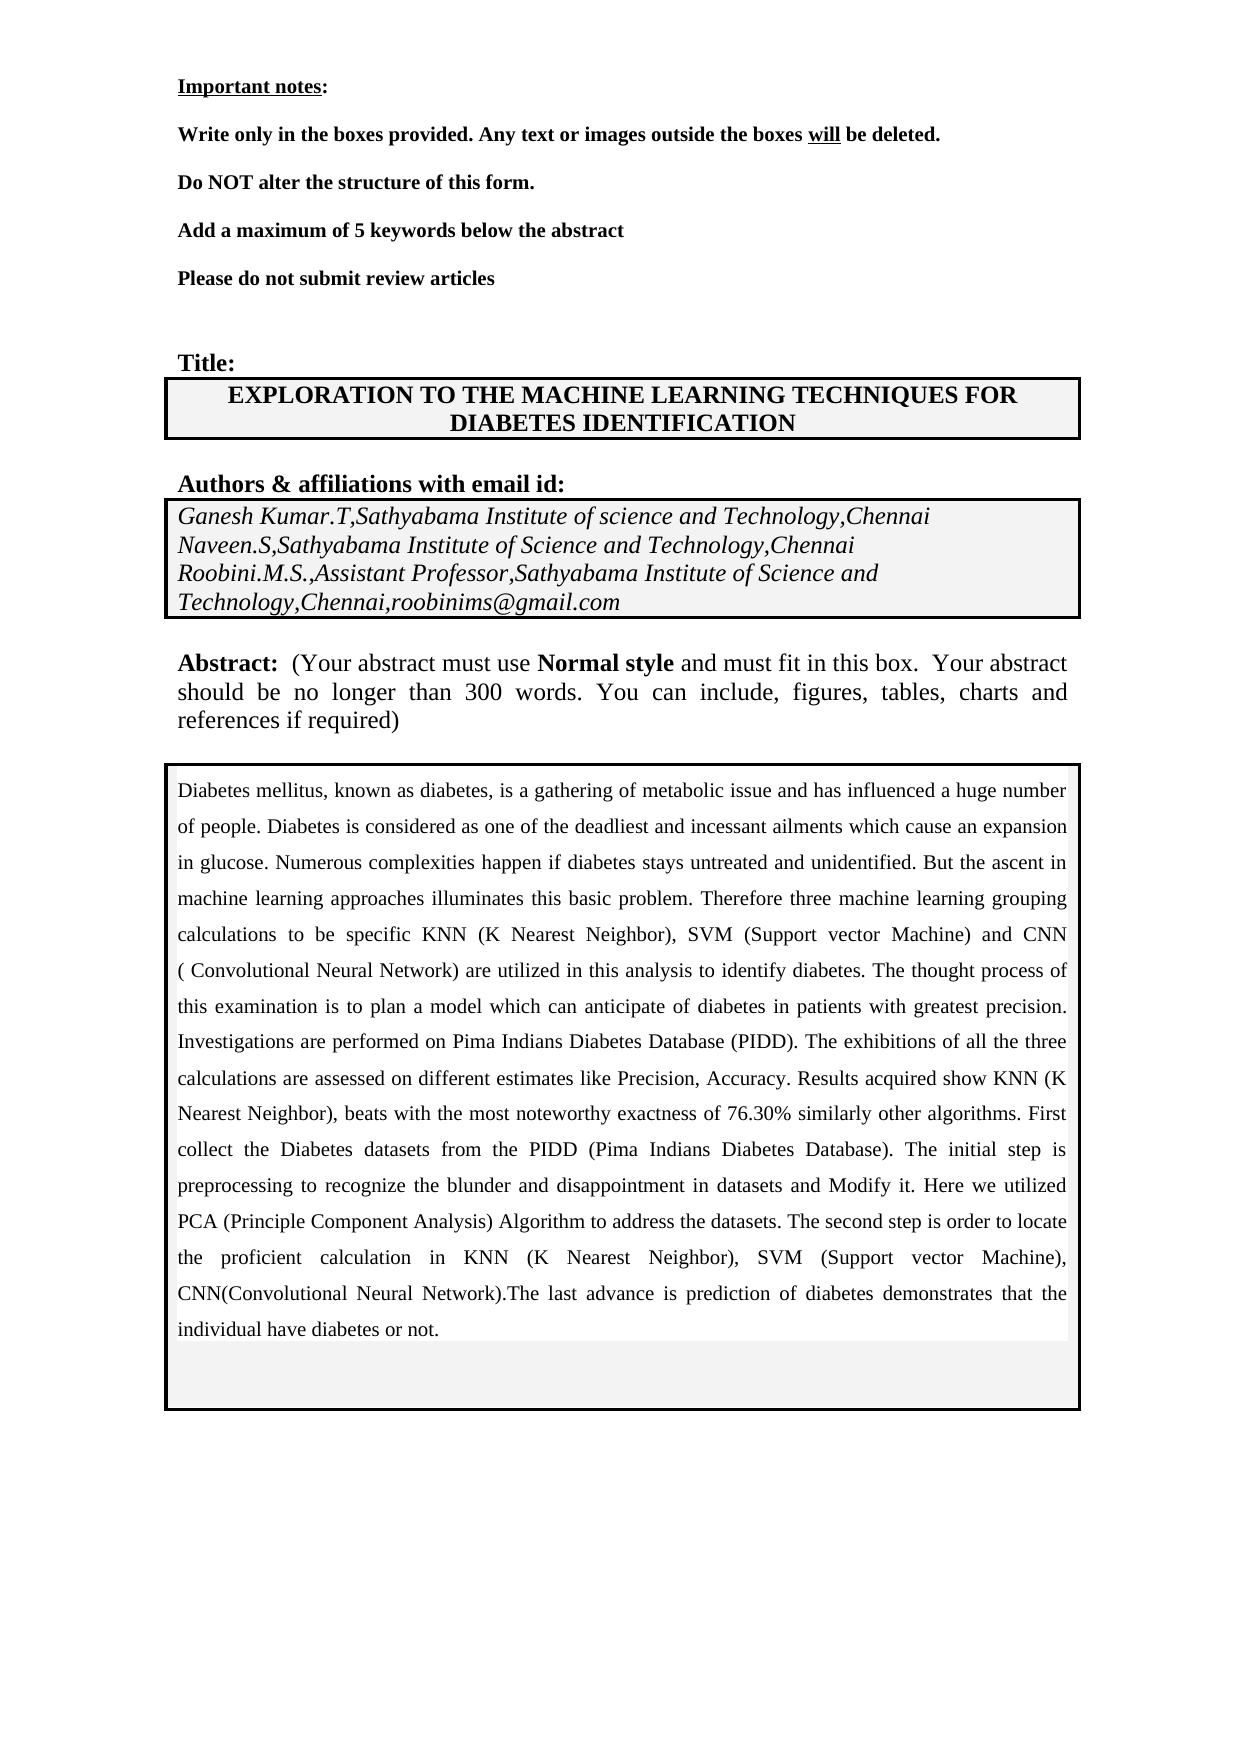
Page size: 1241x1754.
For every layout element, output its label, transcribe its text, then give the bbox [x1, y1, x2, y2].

table_cell Ganesh Kumar.T,Sathyabama Institute of science and Technology,Chennai Naveen.S,Sathyabama Institute of Science and Technology,Chennai Roobini.M.S.,Assistant Professor,Sathyabama Institute of Science and Technology,Chennai,roobinims@gmail.com [168, 501, 1078, 616]
table_cell Abstract: (Your abstract must use Normal style and must fit in this box. Your abstract should be no longer than 300 words. You can include, figures, tables, charts and references if required) [166, 619, 1079, 763]
table_cell Authors & affiliations with email id: [166, 440, 1079, 498]
table_cell Diabetes mellitus, known as diabetes, is a gathering of metabolic issue and has influenced a huge number of people. Diabetes is considered as one of the deadliest and incessant ailments which cause an expansion in glucose. Numerous complexities happen if diabetes stays untreated and unidentified. But the ascent in machine learning approaches illuminates this basic problem. Therefore three machine learning grouping calculations to be specific KNN (K Nearest Neighbor), SVM (Support vector Machine) and CNN ( Convolutional Neural Network) are utilized in this analysis to identify diabetes. The thought process of this examination is to plan a model which can anticipate of diabetes in patients with greatest precision. Investigations are performed on Pima Indians Diabetes Database (PIDD). The exhibitions of all the three calculations are assessed on different estimates like Precision, Accuracy. Results acquired show KNN (K Nearest Neighbor), beats with the most noteworthy exactness of 76.30% similarly other algorithms. First collect the Diabetes datasets from the PIDD (Pima Indians Diabetes Database). The initial step is preprocessing to recognize the blunder and disappointment in datasets and Modify it. Here we utilized PCA (Principle Component Analysis) Algorithm to address the datasets. The second step is order to locate the proficient calculation in KNN (K Nearest Neighbor), SVM (Support vector Machine), CNN(Convolutional Neural Network).The last advance is prediction of diabetes demonstrates that the individual have diabetes or not. [168, 766, 1078, 1407]
table_header Title: [166, 348, 1079, 377]
table_cell EXPLORATION TO THE MACHINE LEARNING TECHNIQUES FOR DIABETES IDENTIFICATION [168, 380, 1078, 437]
